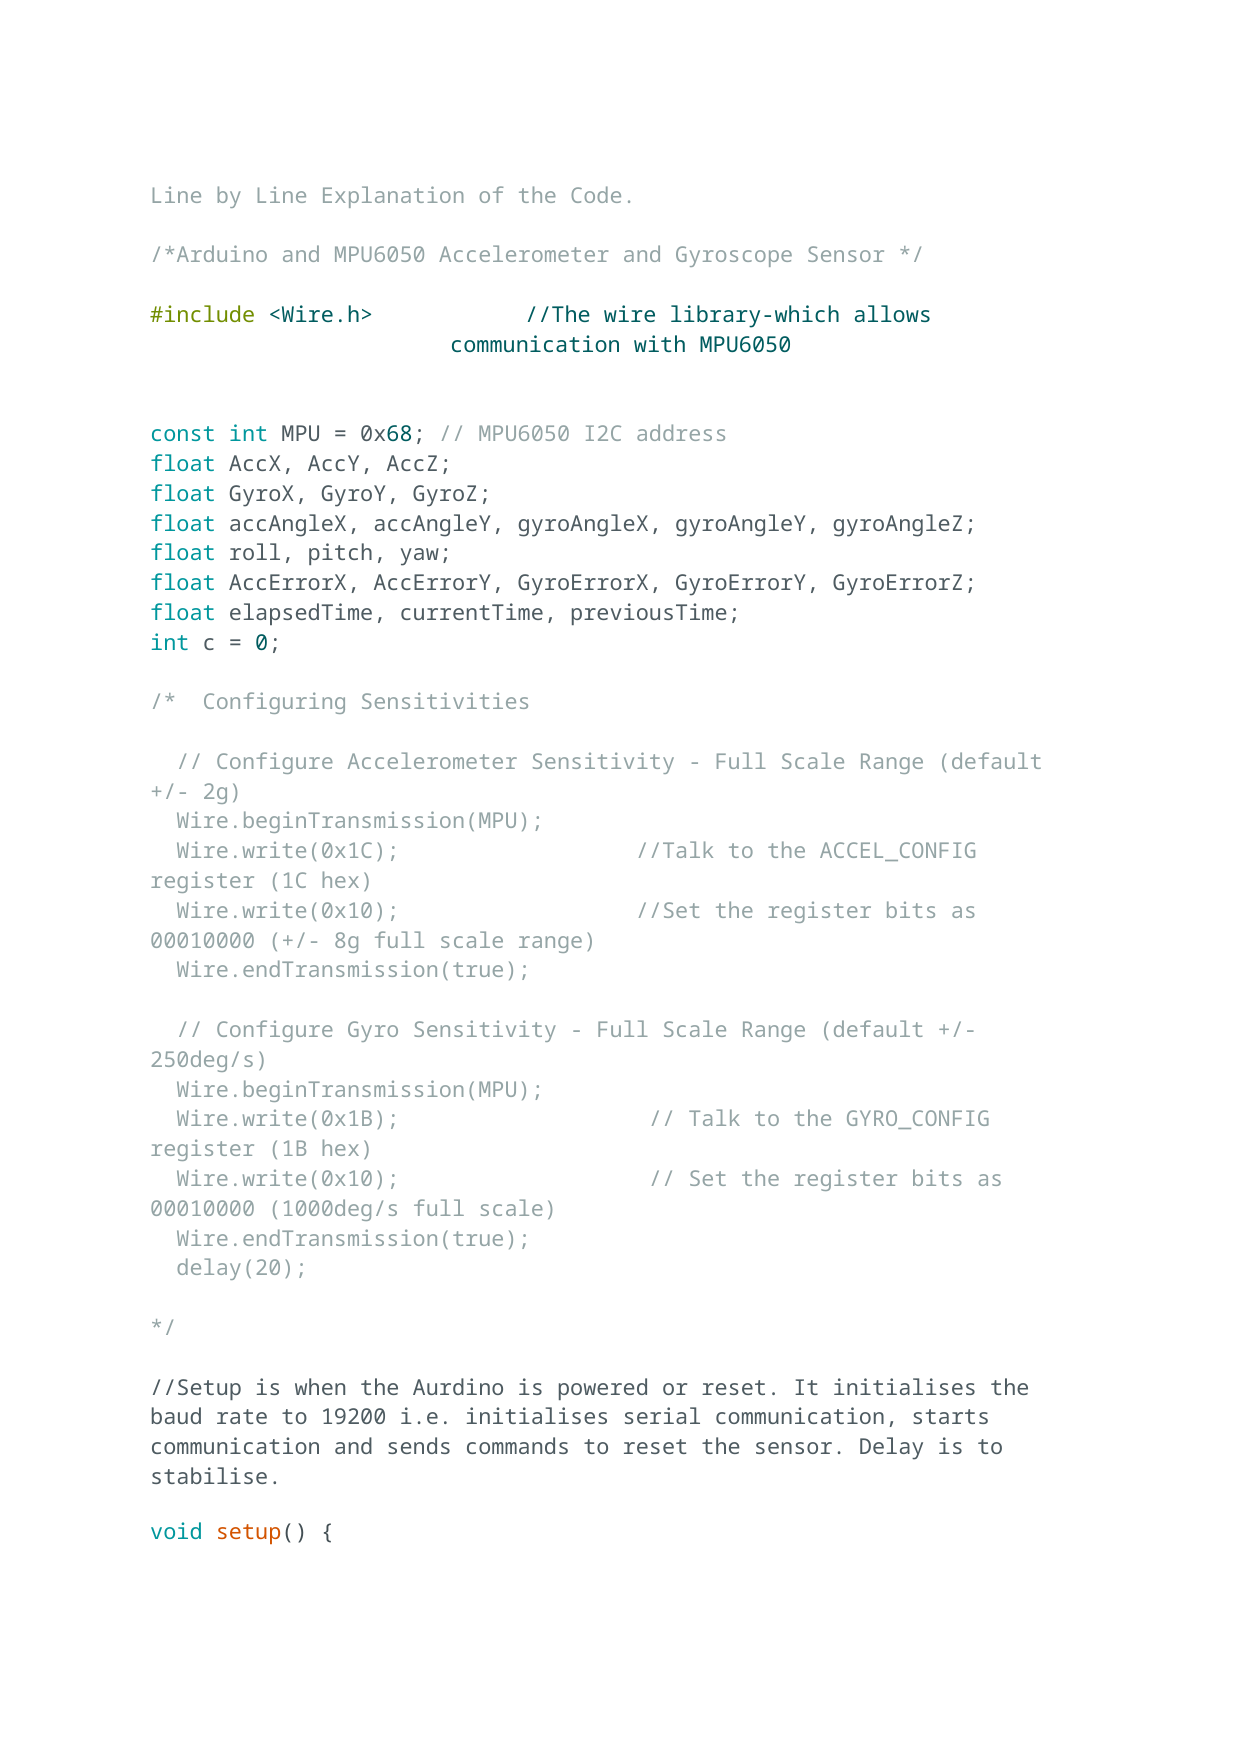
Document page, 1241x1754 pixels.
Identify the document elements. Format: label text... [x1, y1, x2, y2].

text Wire.write(0x1B); // Talk to the GYRO_CONFIG register (1B hex) [150, 1103, 1090, 1163]
text Wire.write(0x10); //Set the register bits as 00010000 (+/- 8g full scale range) [150, 895, 1090, 954]
text float accAngleX, accAngleY, gyroAngleX, gyroAngleY, gyroAngleZ; [150, 507, 1090, 537]
text Wire.beginTransmission(MPU); [150, 805, 1090, 835]
text Line by Line Explanation of the Code. [150, 180, 1090, 209]
text const int MPU = 0x68; // MPU6050 I2C address [150, 418, 1090, 448]
text Wire.beginTransmission(MPU); [150, 1073, 1090, 1103]
text float AccX, AccY, AccZ; [150, 448, 1090, 478]
text Wire.write(0x10); // Set the register bits as 00010000 (1000deg/s full scale) [150, 1163, 1090, 1222]
text //Setup is when the Aurdino is powered or reset. It initialises the baud rate to 19200 i.e. initialises serial communication, starts communication and sends commands to reset the sensor. Delay is to stabilise. [150, 1342, 1090, 1491]
text Wire.write(0x1C); //Talk to the ACCEL_CONFIG register (1C hex) [150, 835, 1090, 895]
text float AccErrorX, AccErrorY, GyroErrorX, GyroErrorY, GyroErrorZ; [150, 567, 1090, 597]
text Wire.endTransmission(true); [150, 1222, 1090, 1252]
text void setup() { [150, 1516, 1090, 1545]
text /*Arduino and MPU6050 Accelerometer and Gyroscope Sensor */ [150, 239, 1090, 269]
text /* Configuring Sensitivities [150, 686, 1090, 716]
text float GyroX, GyroY, GyroZ; [150, 478, 1090, 507]
text #include <Wire.h> //The wire library-which allows communication with MPU6050 [150, 299, 1090, 358]
text // Configure Gyro Sensitivity - Full Scale Range (default +/- 250deg/s) [150, 1014, 1090, 1073]
text // Configure Accelerometer Sensitivity - Full Scale Range (default +/- 2g) [150, 746, 1090, 805]
text float elapsedTime, currentTime, previousTime; [150, 597, 1090, 627]
text float roll, pitch, yaw; [150, 537, 1090, 567]
text Wire.endTransmission(true); [150, 954, 1090, 984]
text delay(20); [150, 1252, 1090, 1282]
text */ [150, 1312, 1090, 1342]
text int c = 0; [150, 627, 1090, 656]
